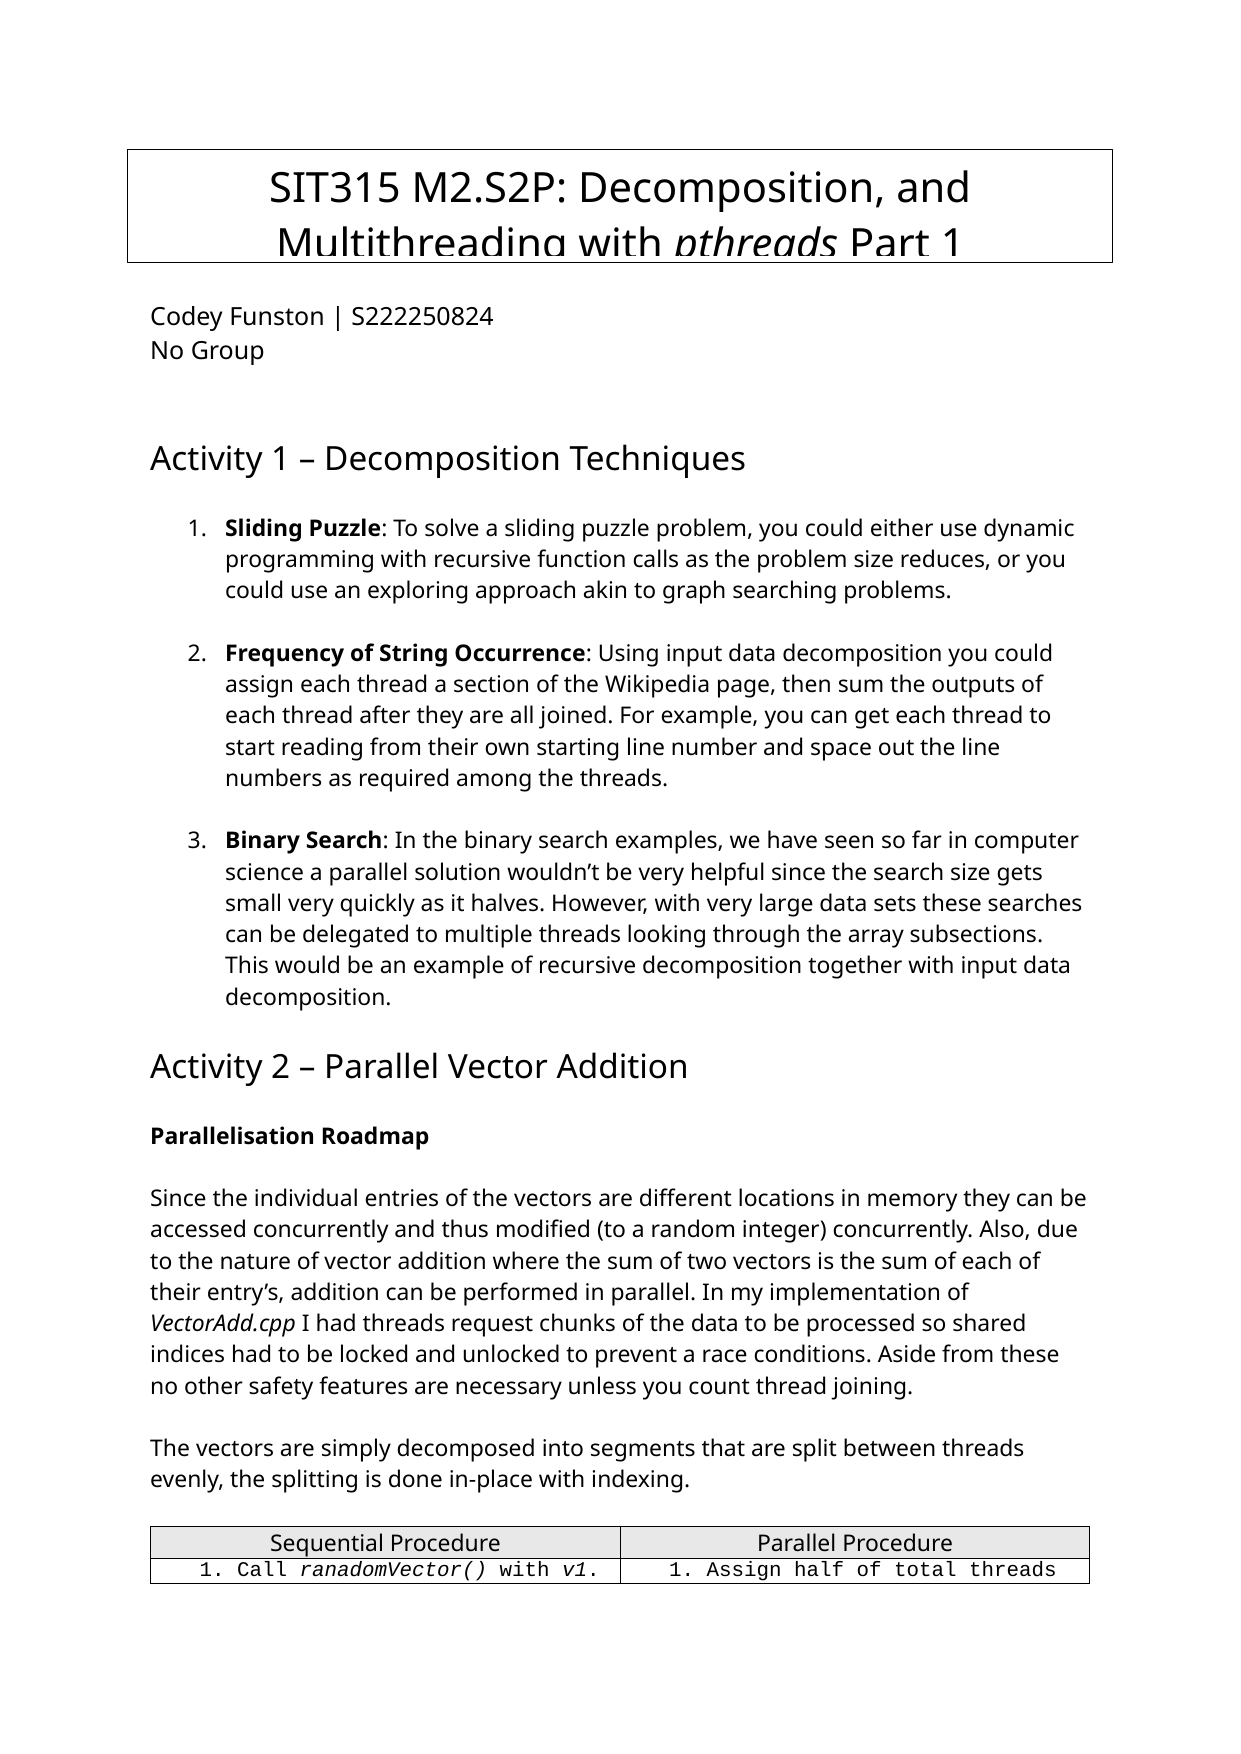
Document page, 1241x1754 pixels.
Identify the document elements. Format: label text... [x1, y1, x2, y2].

text Codey Funston | S222250824 [150, 299, 1090, 333]
text The vectors are simply decomposed into segments that are split between threads evenly, the splitting is done in-place with indexing. [150, 1432, 1090, 1494]
table_cell Call ranadomVector() with v1. Call randomVector() with v2. For each entry in resultant vector, set value to corresponding v1 + v2. [151, 1559, 620, 1583]
list Frequency of String Occurrence: Using input data decomposition you could assign each thread a section of the Wikipedia page, then sum the outputs of each thread after they are all joined. For example, you can get each thread to start reading from their own starting line number and space out the line numbers as required among the threads. [187, 637, 1090, 793]
list Sliding Puzzle: To solve a sliding puzzle problem, you could either use dynamic programming with recursive function calls as the problem size reduces, or you could use an exploring approach akin to graph searching problems. [187, 512, 1090, 605]
table_header Sequential Procedure [151, 1527, 620, 1558]
list Binary Search: In the binary search examples, we have seen so far in computer science a parallel solution wouldn’t be very helpful since the search size gets small very quickly as it halves. However, with very large data sets these searches can be delegated to multiple threads looking through the array subsections. This would be an example of recursive decomposition together with input data decomposition. [187, 824, 1090, 1012]
text Parallelisation Roadmap [150, 1119, 1090, 1151]
text Since the individual entries of the vectors are different locations in memory they can be accessed concurrently and thus modified (to a random integer) concurrently. Also, due to the nature of vector addition where the sum of two vectors is the sum of each of their entry’s, addition can be performed in parallel. In my implementation of VectorAdd.cpp I had threads request chunks of the data to be processed so shared indices had to be locked and unlocked to prevent a race conditions. Aside from these no other safety features are necessary unless you count thread joining. [150, 1182, 1090, 1401]
text Activity 1 – Decomposition Techniques [150, 435, 1090, 480]
text Activity 2 – Parallel Vector Addition [150, 1043, 1090, 1088]
table_header Parallel Procedure [621, 1527, 1089, 1558]
text No Group [150, 333, 1090, 367]
